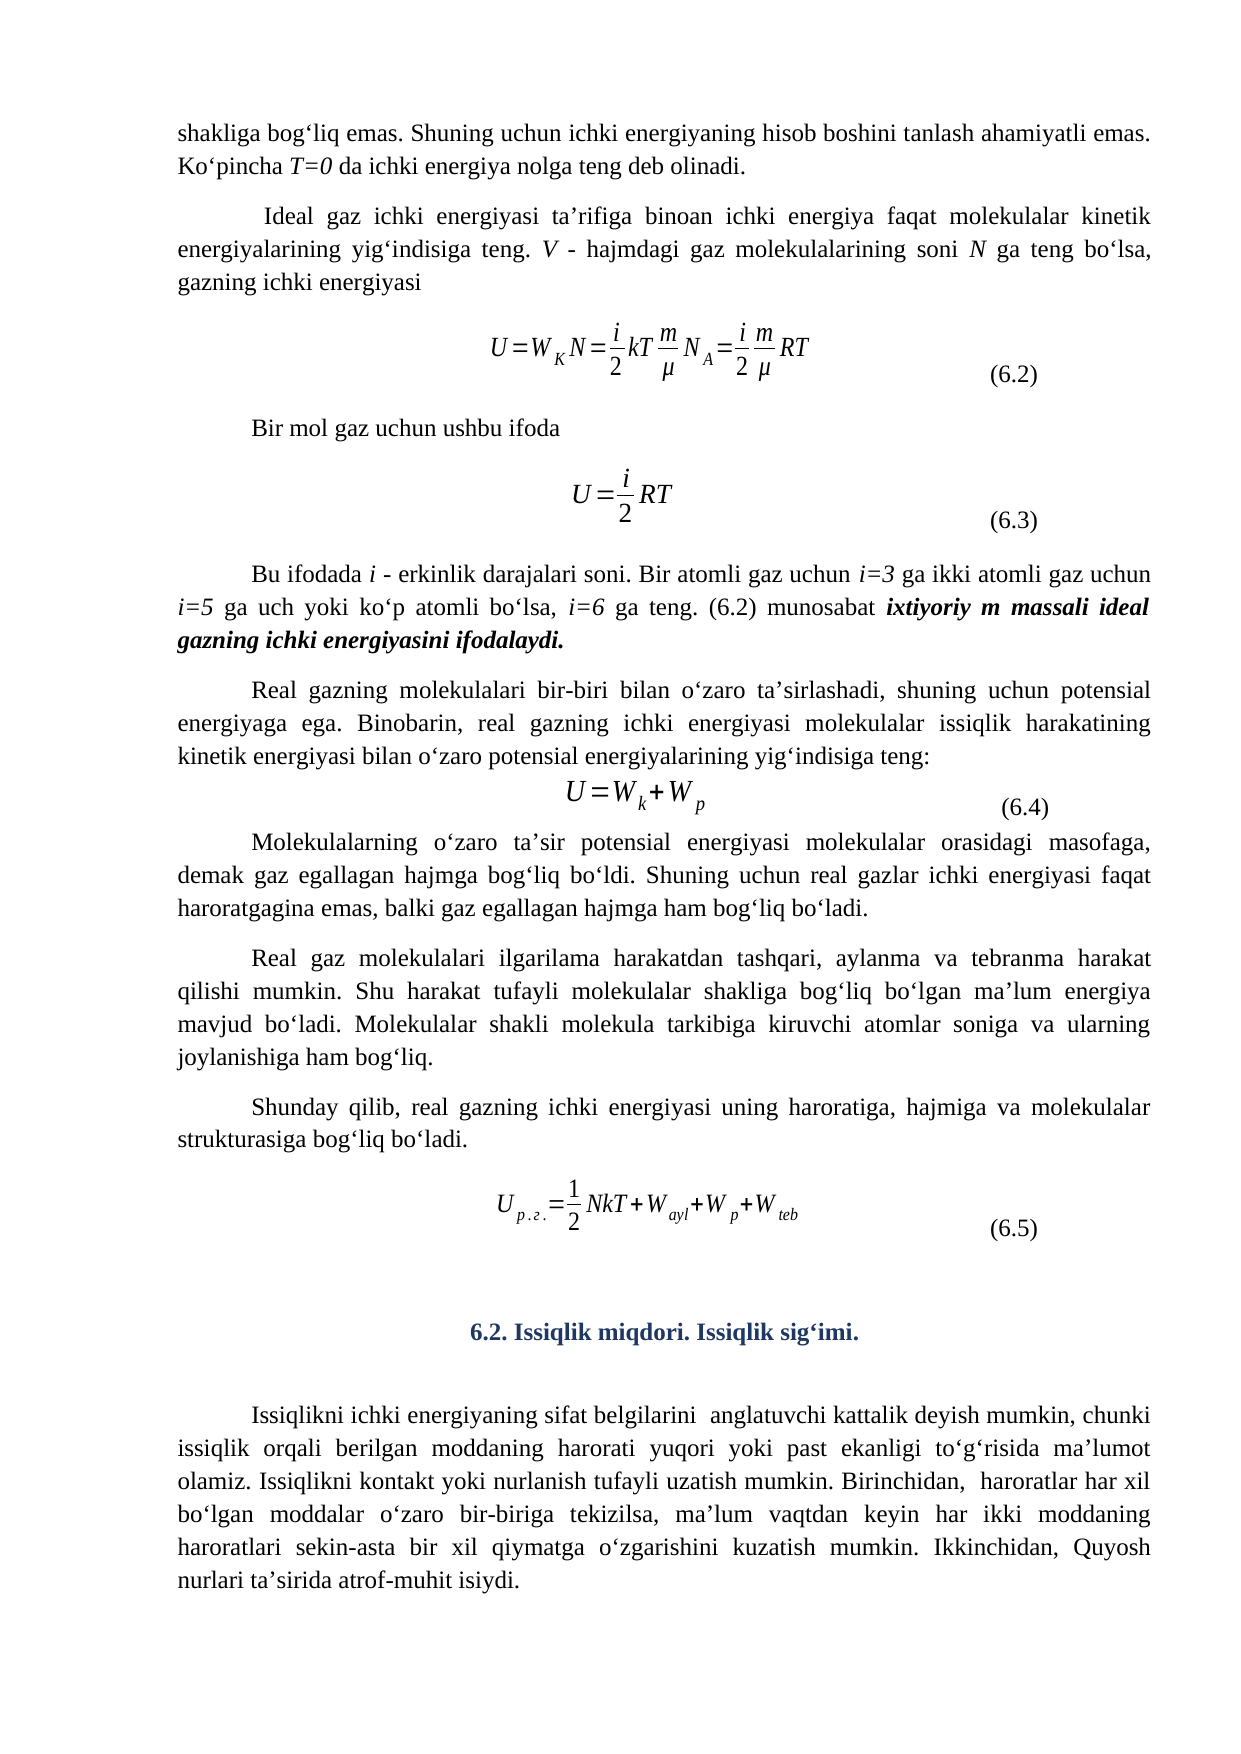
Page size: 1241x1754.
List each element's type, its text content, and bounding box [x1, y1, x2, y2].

text (6.3) [177, 463, 1152, 534]
text (6.4) [177, 774, 1152, 820]
text Bu ifodada i - erkinlik darajalari soni. Bir atomli gaz uchun i=3 ga ikki atomli gaz uchun i=5 ga uch yoki ko‘p atomli bo‘lsa, i=6 ga teng. (6.2) munosabat ixtiyoriy m massali ideal gazning ichki energiyasini ifodalaydi. [177, 559, 1152, 654]
subtitle 6.2. Issiqlik miqdori. Issiqlik sig‘imi. [177, 1317, 1152, 1346]
text (6.5) [177, 1174, 1152, 1242]
text Issiqlikni ichki energiyaning sifat belgilarini anglatuvchi kattalik deyish mumkin, chunki issiqlik orqali berilgan moddaning harorati yuqori yoki past ekanligi to‘g‘risida ma’lumot olamiz. Issiqlikni kontakt yoki nurlanish tufayli uzatish mumkin. Birinchidan, haroratlar har xil bo‘lgan moddalar o‘zaro bir-biriga tekizilsa, ma’lum vaqtdan keyin har ikki moddaning haroratlari sekin-asta bir xil qiymatga o‘zgarishini kuzatish mumkin. Ikkinchidan, Quyosh nurlari ta’sirida atrof-muhit isiydi. [177, 1400, 1152, 1594]
text Ideal gaz ichki energiyasi ta’rifiga binoan ichki energiya faqat molekulalar kinetik energiyalarining yig‘indisiga teng. V - hajmdagi gaz molekulalarining soni N ga teng bo‘lsa, gazning ichki energiyasi [177, 201, 1152, 296]
text Real gazning molekulalari bir-biri bilan o‘zaro ta’sirlashadi, shuning uchun potensial energiyaga ega. Binobarin, real gazning ichki energiyasi molekulalar issiqlik harakatining kinetik energiyasi bilan o‘zaro potensial energiyalarining yig‘indisiga teng: [177, 675, 1152, 770]
text Shunday qilib, real gazning ichki energiyasi uning haroratiga, hajmiga va molekulalar strukturasiga bog‘liq bo‘ladi. [177, 1092, 1152, 1153]
text Molekulalarning o‘zaro ta’sir potensial energiyasi molekulalar orasidagi masofaga, demak gaz egallagan hajmga bog‘liq bo‘ldi. Shuning uchun real gazlar ichki energiyasi faqat haroratgagina emas, balki gaz egallagan hajmga ham bog‘liq bo‘ladi. [177, 827, 1152, 922]
text Bir mol gaz uchun ushbu ifoda [177, 413, 1152, 442]
text (6.2) [177, 317, 1152, 388]
text Real gaz molekulalari ilgarilama harakatdan tashqari, aylanma va tebranma harakat qilishi mumkin. Shu harakat tufayli molekulalar shakliga bog‘liq bo‘lgan ma’lum energiya mavjud bo‘ladi. Molekulalar shakli molekula tarkibiga kiruvchi atomlar soniga va ularning joylanishiga ham bog‘liq. [177, 943, 1152, 1071]
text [177, 118, 1152, 180]
